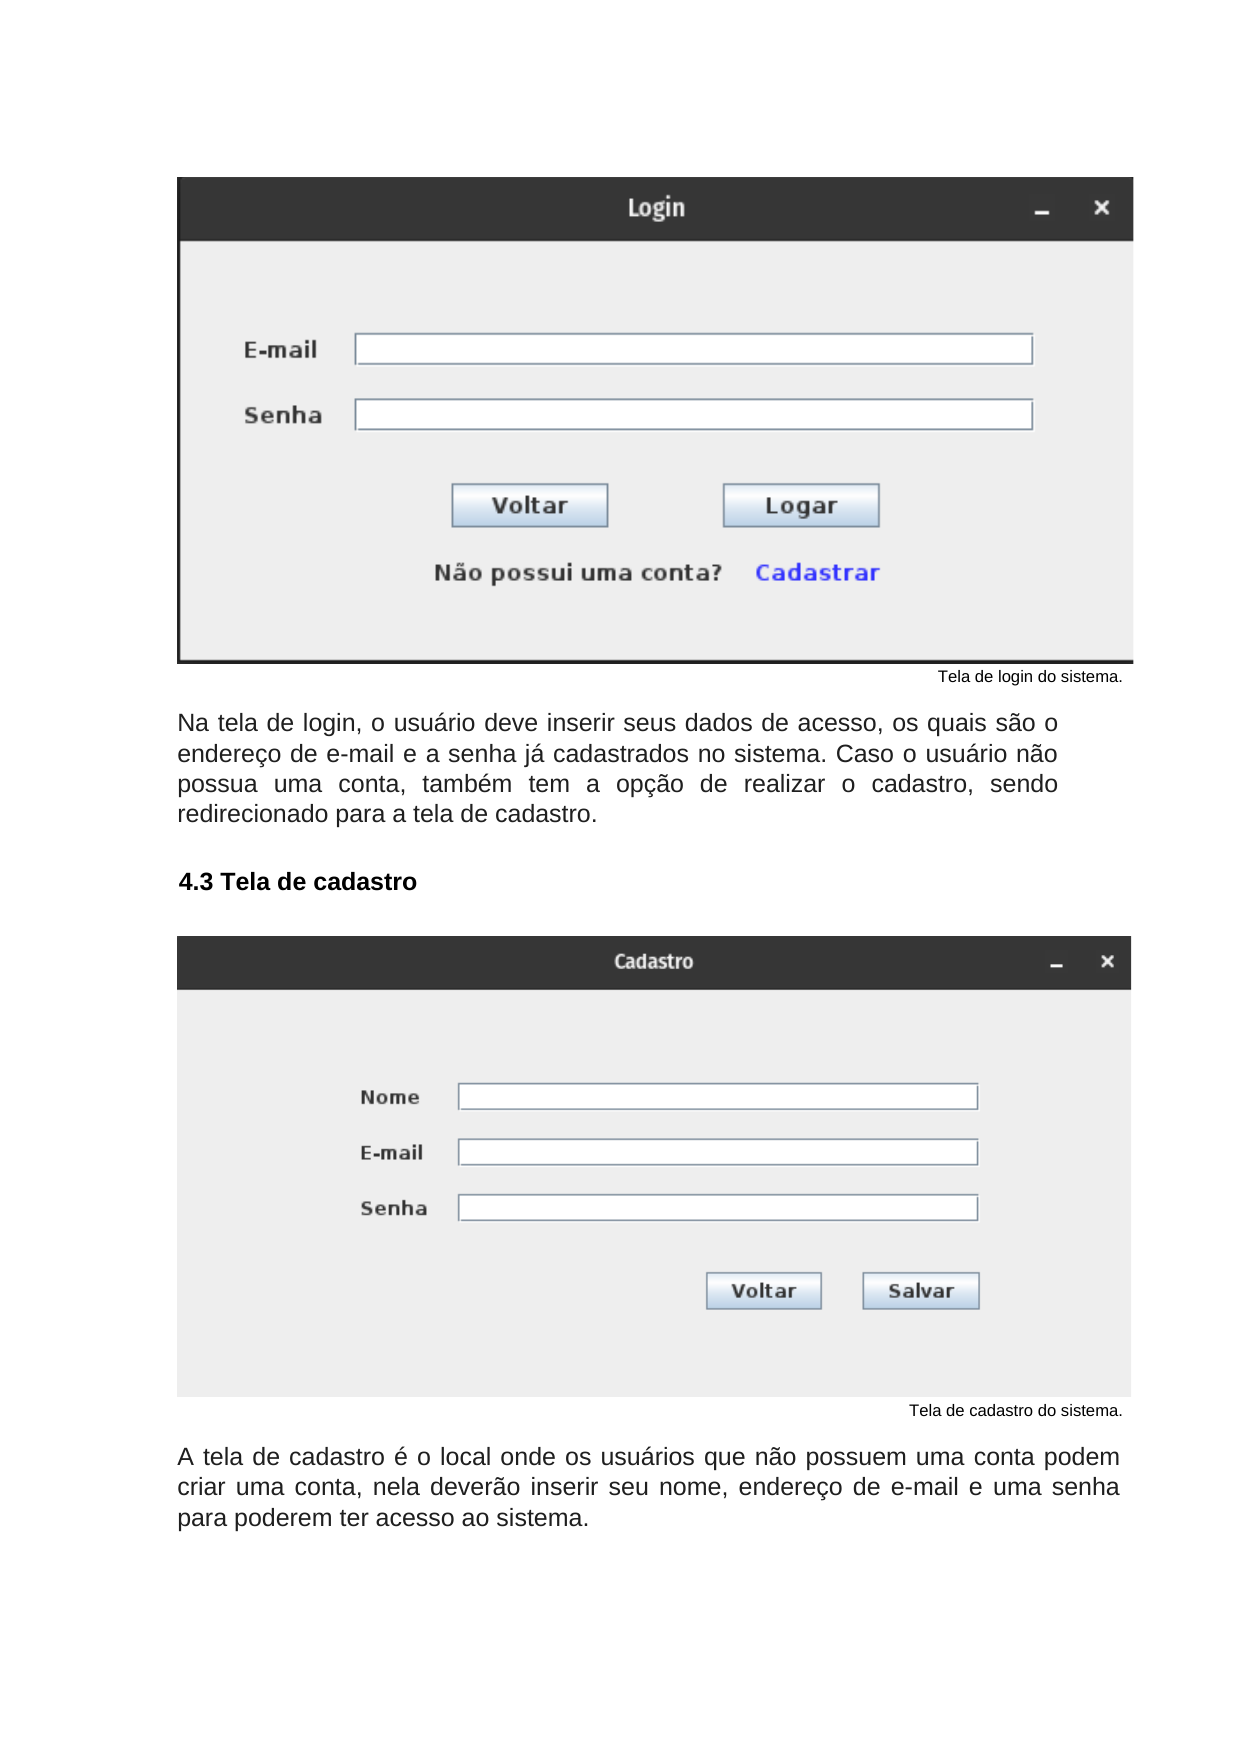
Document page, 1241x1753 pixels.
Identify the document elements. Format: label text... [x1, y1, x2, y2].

text Tela de login do sistema. [177, 667, 1123, 686]
picture [177, 936, 1132, 1397]
subtitle 4.3 Tela de cadastro [178, 867, 1122, 896]
text Tela de cadastro do sistema. [177, 1401, 1123, 1420]
text Na tela de login, o usuário deve inserir seus dados de acesso, os quais são o endereço de e-mail e a senha já cadastrados no sistema. Caso o usuário não possua uma conta, também tem a opção de realizar o cadastro, sendo redirecionado para a tela de cadastro. [177, 798, 1060, 828]
text A tela de cadastro é o local onde os usuários que não possuem uma conta podem criar uma conta, nela deverão inserir seu nome, endereço de e-mail e uma senha para poderem ter acesso ao sistema. [177, 1442, 1122, 1531]
picture [177, 177, 1134, 664]
